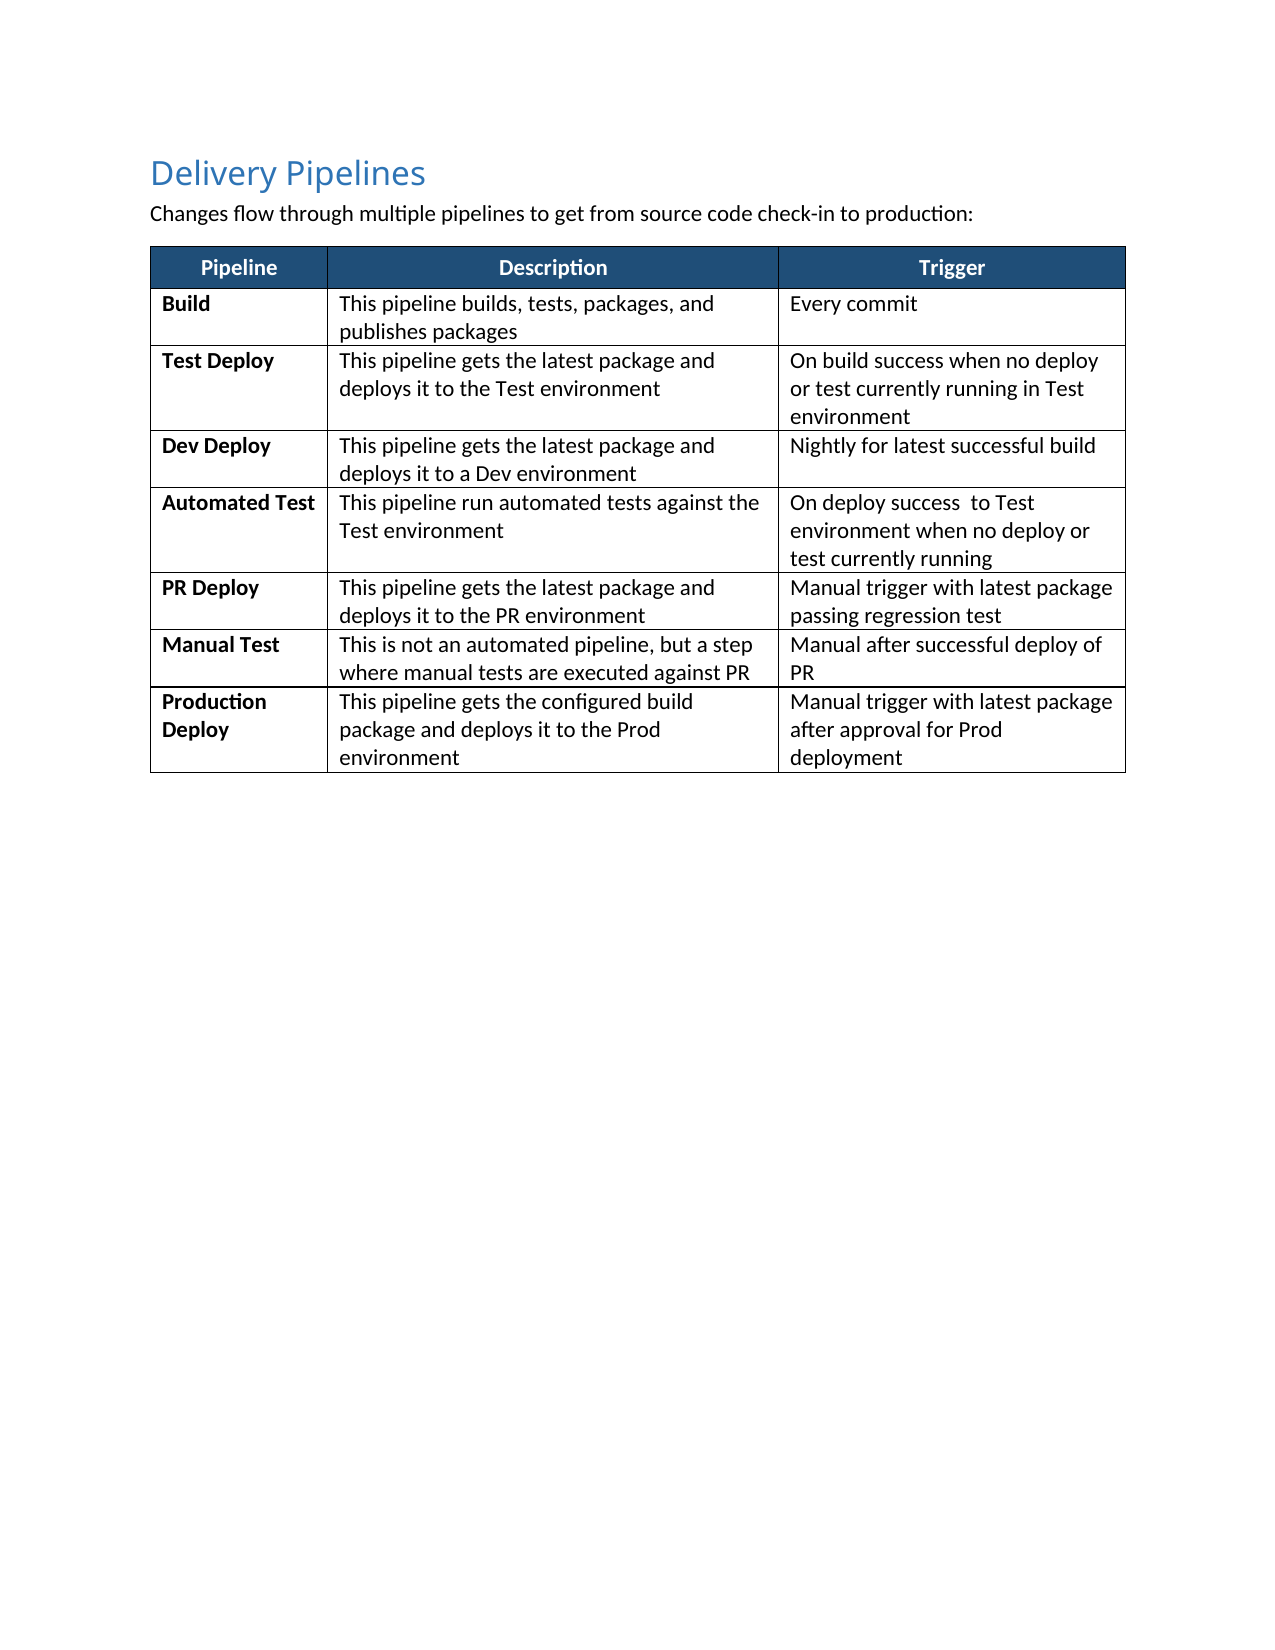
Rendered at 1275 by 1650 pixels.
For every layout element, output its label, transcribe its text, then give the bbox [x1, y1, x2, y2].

table_cell Manual trigger with latest package after approval for Prod deployment [779, 688, 1125, 772]
table_cell On deploy success to Test environment when no deploy or test currently running [779, 488, 1125, 572]
table_cell Automated Test [151, 488, 327, 572]
table_header Trigger [779, 247, 1125, 288]
table_cell This pipeline run automated tests against the Test environment [328, 488, 778, 572]
table_cell Build [151, 289, 327, 345]
table_cell This pipeline builds, tests, packages, and publishes packages [328, 289, 778, 345]
table_cell Manual after successful deploy of PR [779, 630, 1125, 686]
table_cell Dev Deploy [151, 431, 327, 487]
table_cell This pipeline gets the latest package and deploys it to a Dev environment [328, 431, 778, 487]
table_cell This is not an automated pipeline, but a step where manual tests are executed against PR [328, 630, 778, 686]
table_cell Test Deploy [151, 346, 327, 430]
subtitle Delivery Pipelines [150, 150, 1125, 195]
table_cell Nightly for latest successful build [779, 431, 1125, 487]
table_cell This pipeline gets the latest package and deploys it to the PR environment [328, 573, 778, 629]
table_cell On build success when no deploy or test currently running in Test environment [779, 346, 1125, 430]
table_cell This pipeline gets the configured build package and deploys it to the Prod environment [328, 688, 778, 772]
table_cell Every commit [779, 289, 1125, 345]
table_cell PR Deploy [151, 573, 327, 629]
text Changes flow through multiple pipelines to get from source code check-in to production: [150, 199, 1125, 227]
table_cell Production Deploy [151, 688, 327, 772]
table_cell Manual trigger with latest package passing regression test [779, 573, 1125, 629]
table_cell Manual Test [151, 630, 327, 686]
table_cell This pipeline gets the latest package and deploys it to the Test environment [328, 346, 778, 430]
table_header Pipeline [151, 247, 327, 288]
table_header Description [328, 247, 778, 288]
